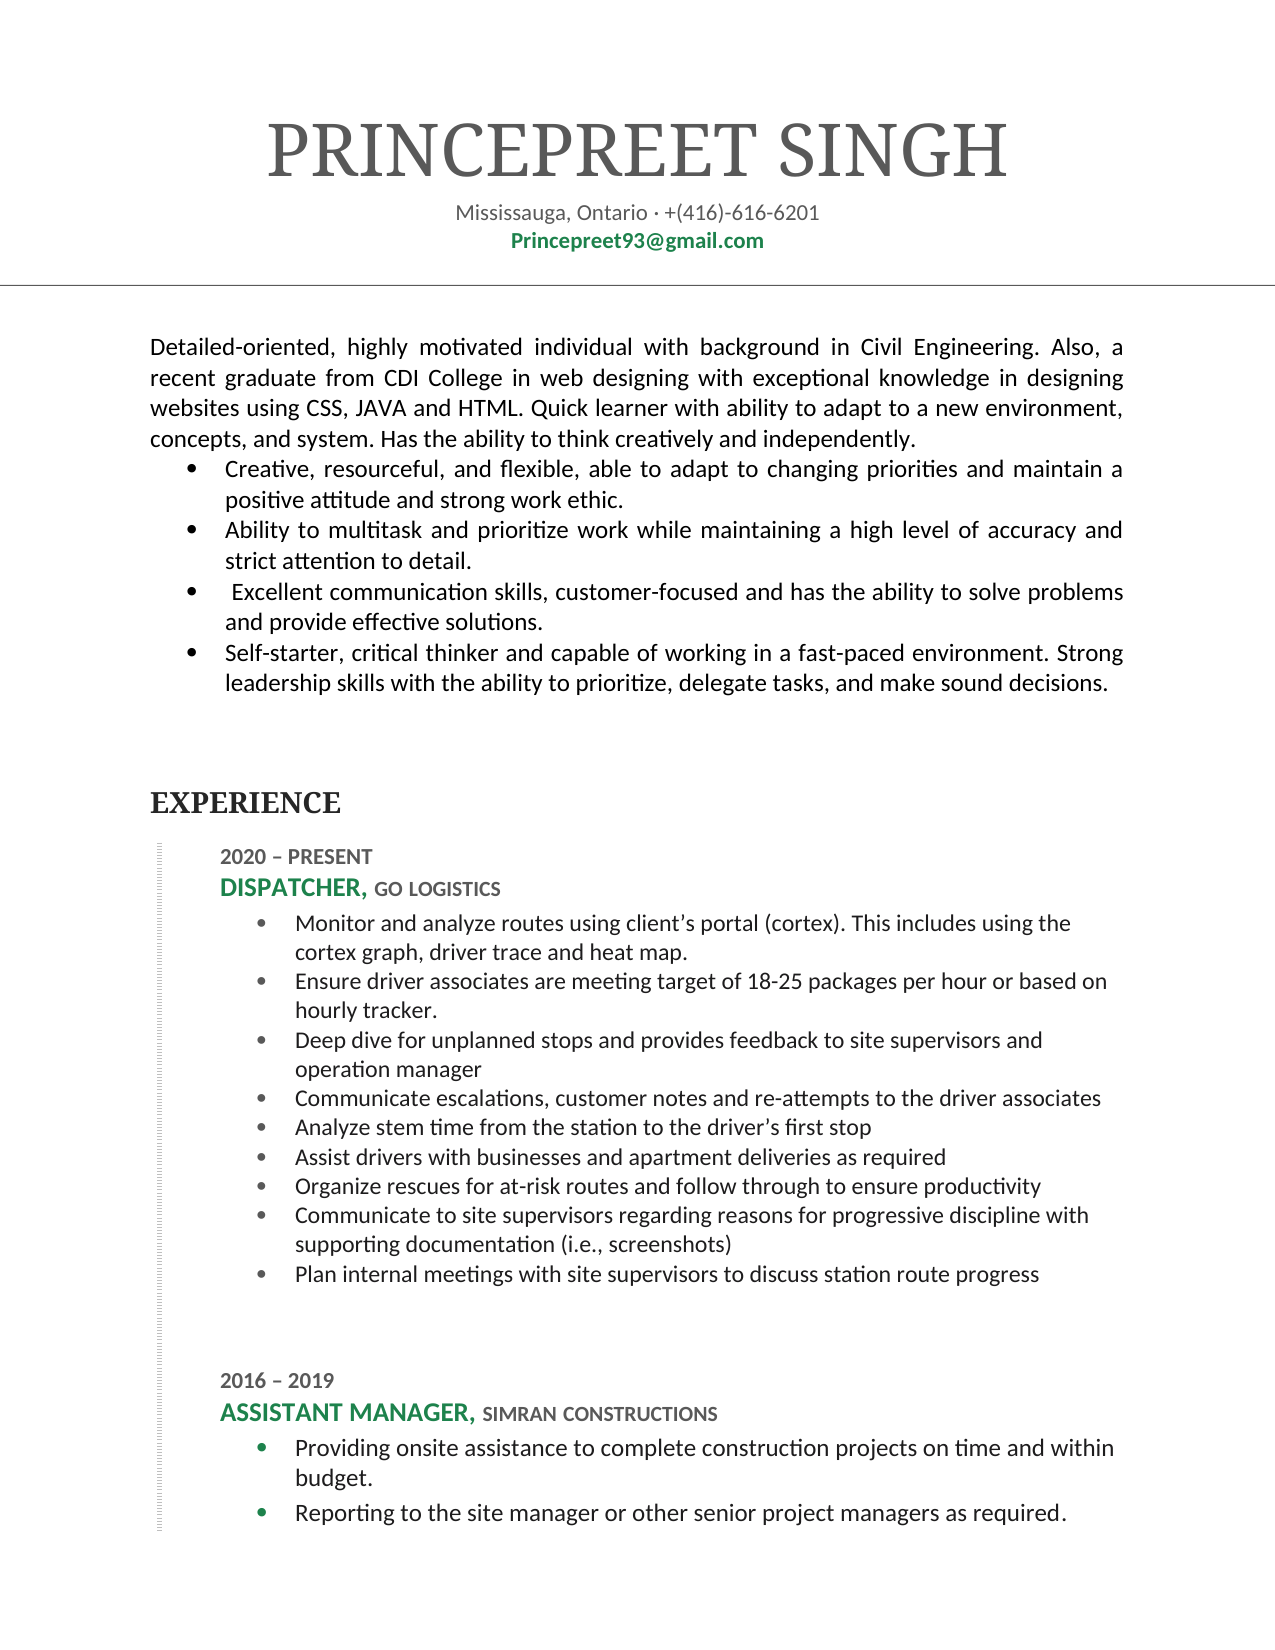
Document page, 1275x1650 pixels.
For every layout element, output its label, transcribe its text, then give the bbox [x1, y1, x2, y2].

table_header PRINCEPREET SINGH Mississauga, Ontario +(416)-616-6201 Princepreet93@gmail.com [150, 99, 1125, 286]
table_header 2020 – present dispatcher, go logistics Monitor and analyze routes using client’s portal (cortex). This includes using the cortex graph, driver trace and heat map. Ensure driver associates are meeting target of 18-25 packages per hour or based on hourly tracker. Deep dive for unplanned stops and provides feedback to site supervisors and operation manager Communicate escalations, customer notes and re-attempts to the driver associates Analyze stem time from the station to the driver’s first stop Assist drivers with businesses and apartment deliveries as required Organize rescues for at-risk routes and follow through to ensure productivity Communicate to site supervisors regarding reasons for progressive discipline with supporting documentation (i.e., screenshots) Plan internal meetings with site supervisors to discuss station route progress [160, 843, 1125, 1288]
table_cell Detailed-oriented, highly motivated individual with background in Civil Engineering. Also, a recent graduate from CDI College in web designing with exceptional knowledge in designing websites using CSS, JAVA and HTML. Quick learner with ability to adapt to a new environment, concepts, and system. Has the ability to think creatively and independently. Creative, resourceful, and flexible, able to adapt to changing priorities and maintain a positive attitude and strong work ethic. Ability to multitask and prioritize work while maintaining a high level of accuracy and strict attention to detail. Excellent communication skills, customer-focused and has the ability to solve problems and provide effective solutions. Self-starter, critical thinker and capable of working in a fast-paced environment. Strong leadership skills with the ability to prioritize, delegate tasks, and make sound decisions. [150, 286, 1125, 740]
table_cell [160, 1288, 1125, 1532]
